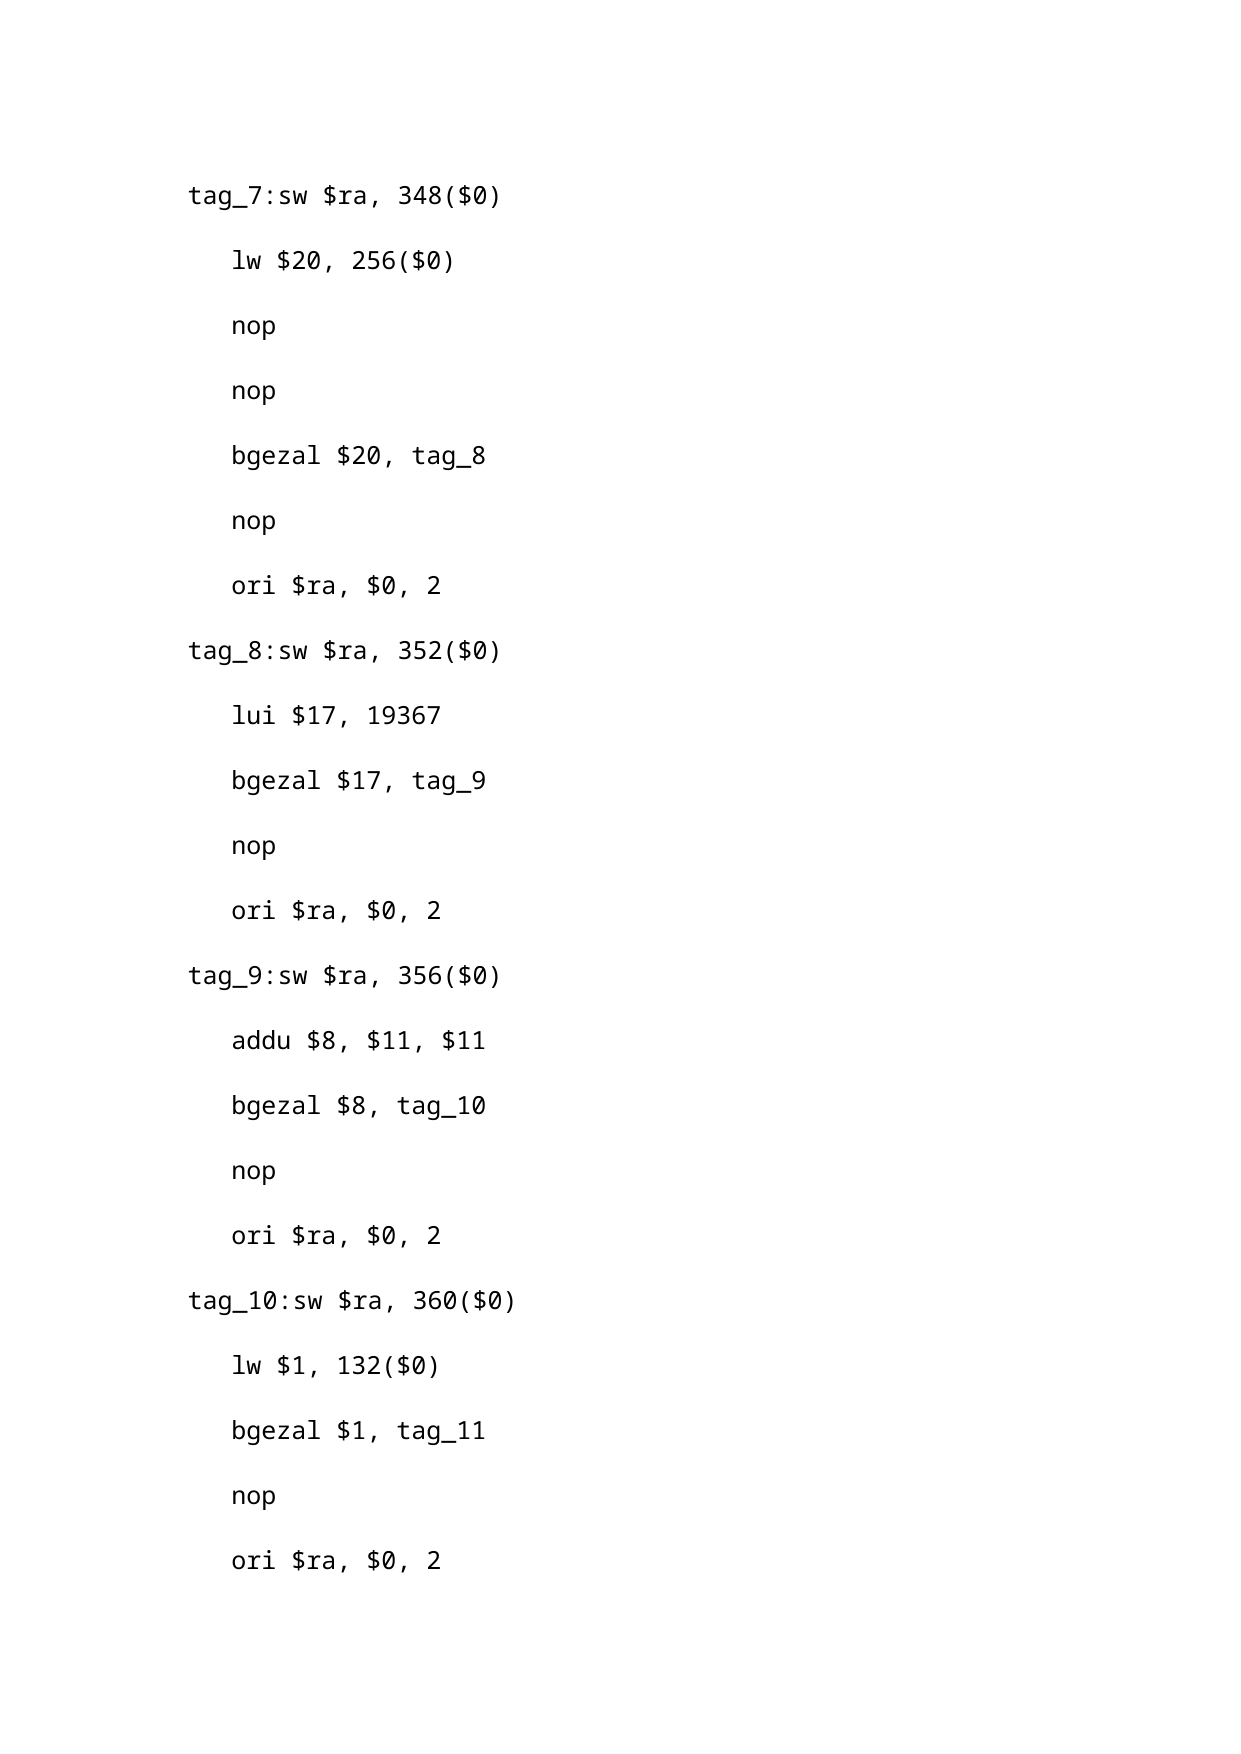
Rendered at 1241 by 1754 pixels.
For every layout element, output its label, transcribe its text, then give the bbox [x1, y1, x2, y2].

text tag_10:sw $ra, 360($0) [187, 1267, 1053, 1332]
text nop [187, 1137, 1053, 1202]
text bgezal $17, tag_9 [187, 747, 1053, 812]
text tag_9:sw $ra, 356($0) [187, 942, 1053, 1007]
text bgezal $8, tag_10 [187, 1072, 1053, 1137]
text nop [187, 357, 1053, 422]
text lw $20, 256($0) [187, 227, 1053, 292]
text ori $ra, $0, 2 [187, 1527, 1053, 1592]
text ori $ra, $0, 2 [187, 1202, 1053, 1267]
text addu $8, $11, $11 [187, 1007, 1053, 1072]
text bgezal $1, tag_11 [187, 1397, 1053, 1462]
text nop [187, 487, 1053, 552]
text ori $ra, $0, 2 [187, 552, 1053, 617]
text nop [187, 1462, 1053, 1527]
text lui $17, 19367 [187, 682, 1053, 747]
text ori $ra, $0, 2 [187, 877, 1053, 942]
text bgezal $20, tag_8 [187, 422, 1053, 487]
text lw $1, 132($0) [187, 1332, 1053, 1397]
text tag_7:sw $ra, 348($0) [187, 162, 1053, 227]
text tag_8:sw $ra, 352($0) [187, 617, 1053, 682]
text nop [187, 292, 1053, 357]
text nop [187, 812, 1053, 877]
